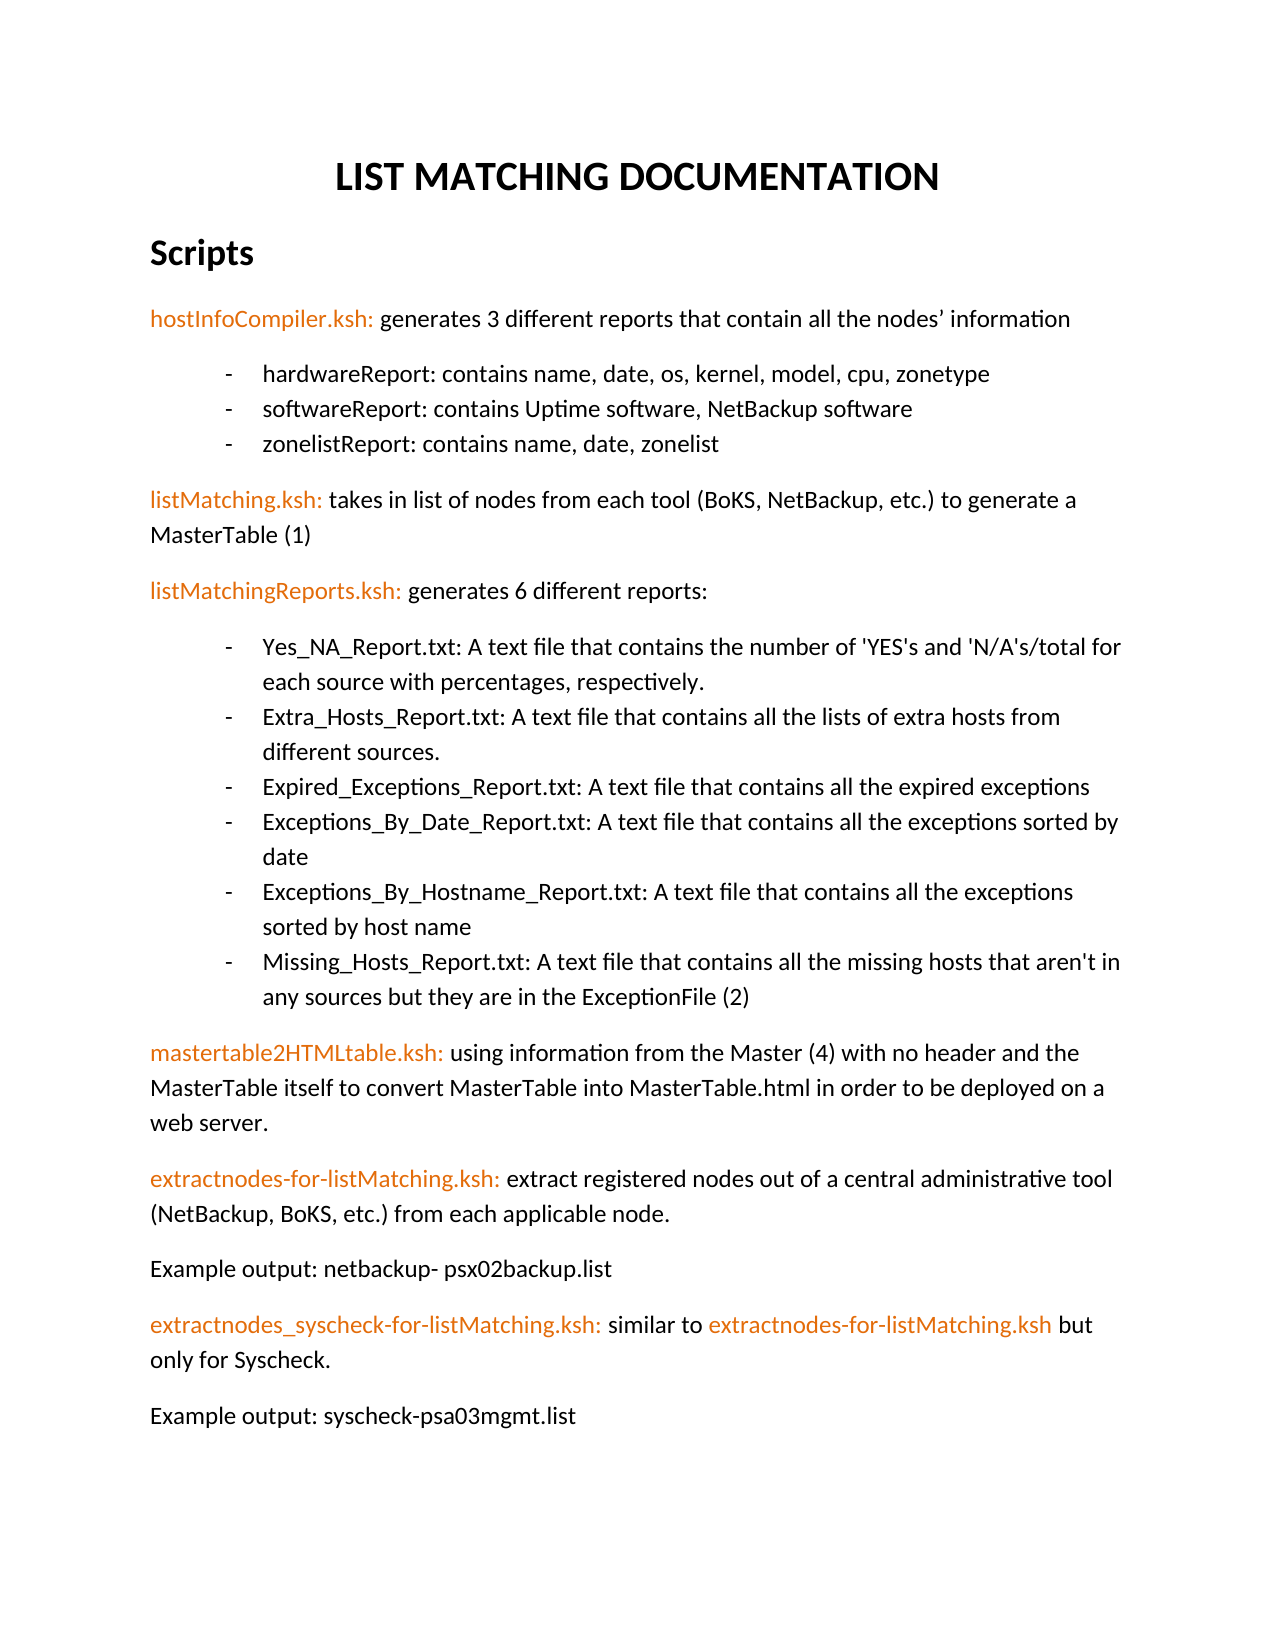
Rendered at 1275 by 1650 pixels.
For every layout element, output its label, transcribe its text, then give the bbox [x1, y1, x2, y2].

list Exceptions_By_Hostname_Report.txt: A text file that contains all the exceptions sorted by host name [225, 876, 1125, 942]
text extractnodes-for-listMatching.ksh: extract registered nodes out of a central administrative tool (NetBackup, BoKS, etc.) from each applicable node. [150, 1163, 1125, 1228]
list Extra_Hosts_Report.txt: A text file that contains all the lists of extra hosts from different sources. [225, 701, 1125, 767]
text Example output: syscheck-psa03mgmt.list [150, 1400, 1125, 1431]
list hardwareReport: contains name, date, os, kernel, model, cpu, zonetype [225, 359, 1125, 389]
text listMatching.ksh: takes in list of nodes from each tool (BoKS, NetBackup, etc.) to generate a MasterTable (1) [150, 484, 1125, 550]
list Expired_Exceptions_Report.txt: A text file that contains all the expired exceptions [225, 771, 1125, 802]
text hostInfoCompiler.ksh: generates 3 different reports that contain all the nodes’ information [150, 303, 1125, 333]
text listMatchingReports.ksh: generates 6 different reports: [150, 575, 1125, 606]
text mastertable2HTMLtable.ksh: using information from the Master (4) with no header and the MasterTable itself to convert MasterTable into MasterTable.html in order to be deployed on a web server. [150, 1037, 1125, 1137]
list zonelistReport: contains name, date, zonelist [225, 429, 1125, 459]
list softwareReport: contains Uptime software, NetBackup software [225, 394, 1125, 424]
text LIST MATCHING DOCUMENTATION [150, 150, 1125, 201]
list Missing_Hosts_Report.txt: A text file that contains all the missing hosts that aren't in any sources but they are in the ExceptionFile (2) [225, 946, 1125, 1012]
text extractnodes_syscheck-for-listMatching.ksh: similar to extractnodes-for-listMatching.ksh but only for Syscheck. [150, 1309, 1125, 1375]
list Exceptions_By_Date_Report.txt: A text file that contains all the exceptions sorted by date [225, 806, 1125, 872]
text Example output: netbackup- psx02backup.list [150, 1254, 1125, 1284]
list Yes_NA_Report.txt: A text file that contains the number of 'YES's and 'N/A's/total for each source with percentages, respectively. [225, 631, 1125, 697]
text Scripts [150, 229, 1125, 275]
